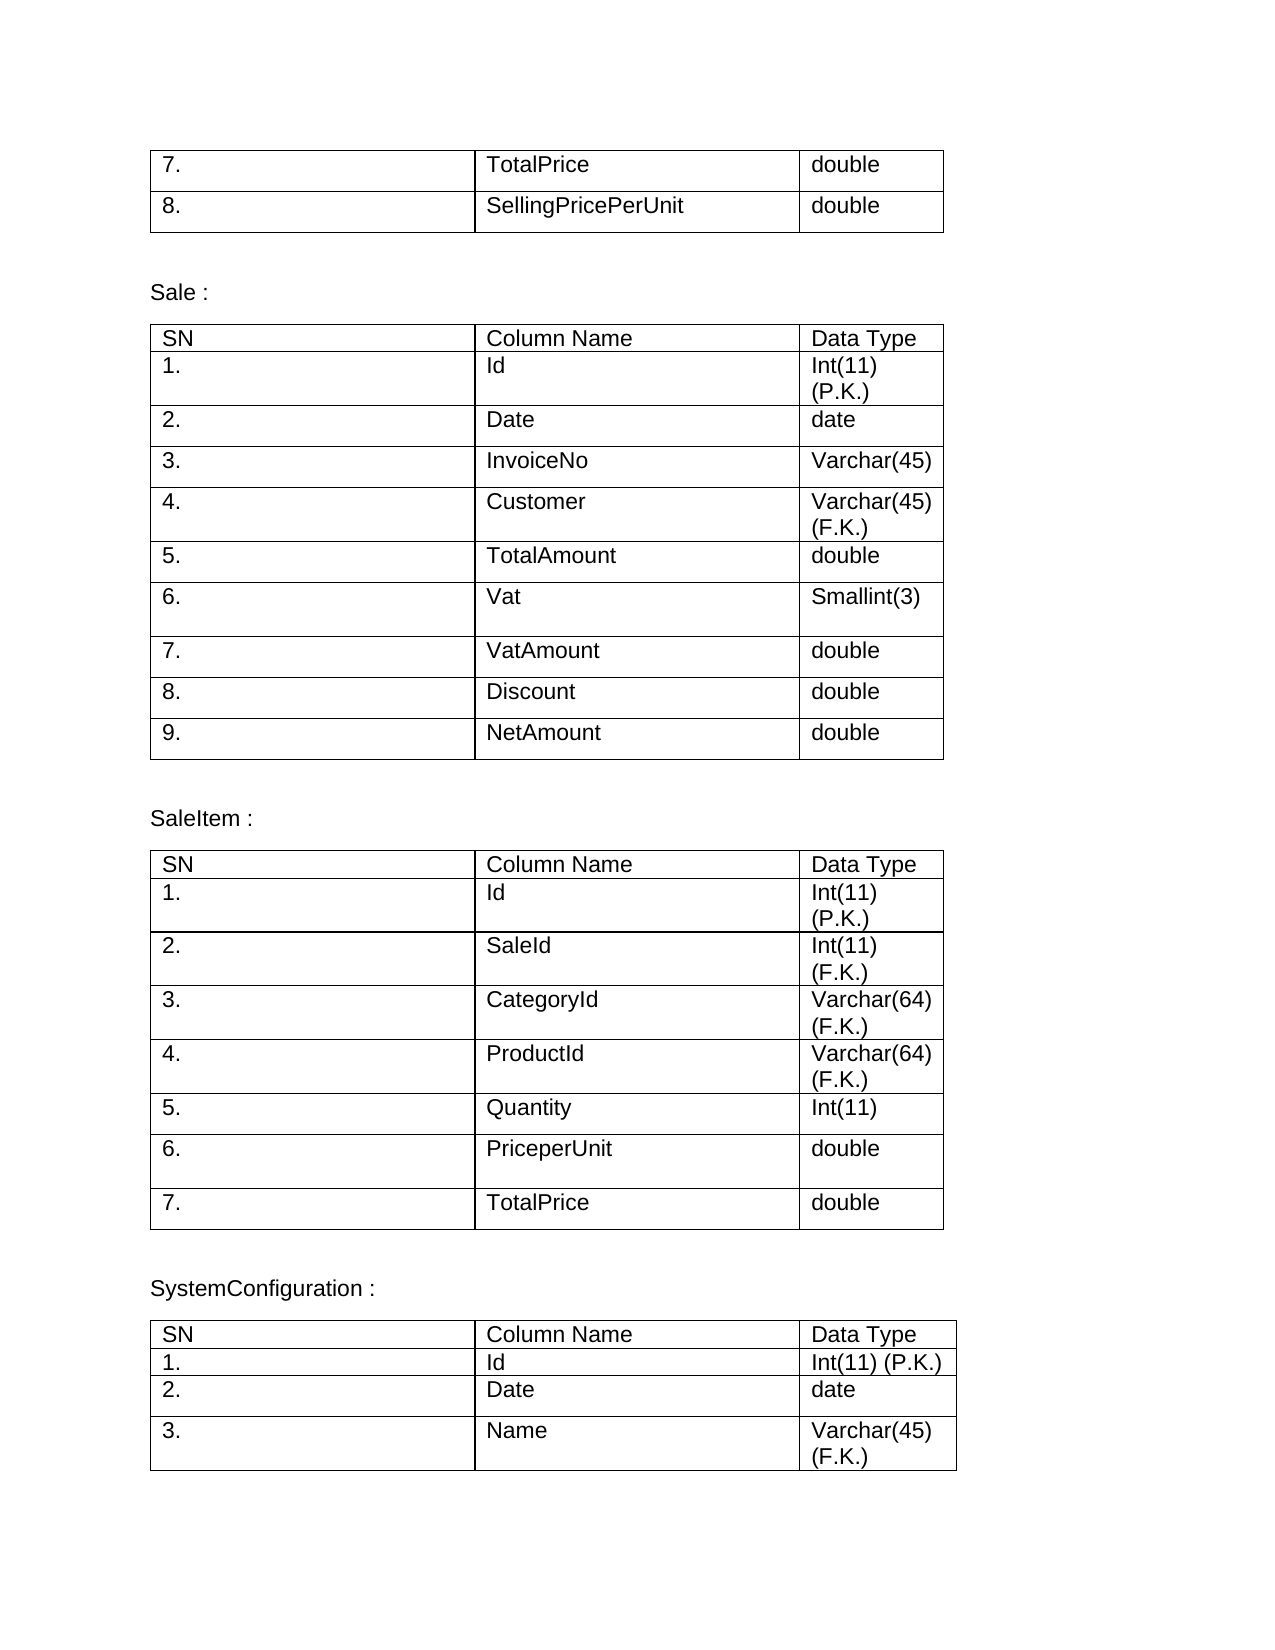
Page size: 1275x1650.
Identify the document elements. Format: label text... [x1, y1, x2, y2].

table_cell 7. [151, 1189, 474, 1229]
table_cell 8. [151, 678, 474, 718]
table_header Column Name [476, 1321, 799, 1347]
text SystemConfiguration : [150, 1275, 1125, 1301]
table_cell 1. [151, 879, 474, 931]
table_cell double [800, 637, 943, 677]
table_cell date [800, 406, 943, 446]
table_cell 7. [151, 151, 474, 191]
table_cell Int(11) [800, 1094, 943, 1134]
table_cell double [800, 1189, 943, 1229]
table_header SN [151, 1321, 474, 1347]
table_cell 1. [151, 352, 474, 405]
table_header Column Name [476, 851, 799, 878]
table_cell 5. [151, 1094, 474, 1134]
table_cell ProductId [476, 1040, 799, 1093]
table_cell 2. [151, 933, 474, 985]
table_cell Varchar(64) (F.K.) [800, 1040, 943, 1093]
table_cell InvoiceNo [476, 447, 799, 487]
table_cell NetAmount [476, 719, 799, 759]
table_cell Varchar(45) (F.K.) [800, 488, 943, 541]
table_header SN [151, 851, 474, 878]
table_cell 4. [151, 1040, 474, 1093]
table_cell VatAmount [476, 637, 799, 677]
table_cell Smallint(3) [800, 583, 943, 636]
table_header Data Type [800, 851, 943, 878]
table_cell 5. [151, 542, 474, 582]
table_cell 9. [151, 719, 474, 759]
table_cell 3. [151, 447, 474, 487]
table_cell Date [476, 406, 799, 446]
table_cell Varchar(64) (F.K.) [800, 986, 943, 1039]
table_cell Id [476, 352, 799, 405]
table_cell 6. [151, 1135, 474, 1188]
table_cell Varchar(45) [800, 447, 943, 487]
table_cell Int(11) (P.K.) [800, 352, 943, 405]
table_cell Discount [476, 678, 799, 718]
table_cell 2. [151, 406, 474, 446]
table_cell 1. [151, 1349, 474, 1375]
table_cell SaleId [476, 933, 799, 985]
text Sale : [150, 278, 1125, 305]
table_cell double [800, 1135, 943, 1188]
table_cell 2. [151, 1376, 474, 1416]
table_cell Int(11) (P.K.) [800, 879, 943, 931]
table_cell Customer [476, 488, 799, 541]
table_cell Name [476, 1417, 799, 1470]
table_cell double [800, 719, 943, 759]
table_header SN [151, 325, 474, 351]
table_cell double [800, 192, 943, 232]
table_cell date [800, 1376, 956, 1416]
table_header Column Name [476, 325, 799, 351]
table_cell TotalAmount [476, 542, 799, 582]
table_cell Int(11) (F.K.) [800, 933, 943, 985]
table_cell Int(11) (P.K.) [800, 1349, 956, 1375]
table_cell double [800, 542, 943, 582]
table_header Data Type [800, 1321, 956, 1347]
table_cell PriceperUnit [476, 1135, 799, 1188]
table_cell 4. [151, 488, 474, 541]
table_cell 6. [151, 583, 474, 636]
table_cell 3. [151, 1417, 474, 1470]
table_cell CategoryId [476, 986, 799, 1039]
table_cell Varchar(45) (F.K.) [800, 1417, 956, 1470]
table_cell 8. [151, 192, 474, 232]
table_cell Id [476, 1349, 799, 1375]
table_header Data Type [800, 325, 943, 351]
table_cell 3. [151, 986, 474, 1039]
table_cell double [800, 151, 943, 191]
table_cell Id [476, 879, 799, 931]
table_cell Vat [476, 583, 799, 636]
table_cell Date [476, 1376, 799, 1416]
table_cell 7. [151, 637, 474, 677]
table_cell Quantity [476, 1094, 799, 1134]
text SaleItem : [150, 805, 1125, 832]
table_cell TotalPrice [476, 1189, 799, 1229]
table_cell double [800, 678, 943, 718]
table_cell SellingPricePerUnit [476, 192, 799, 232]
table_cell TotalPrice [476, 151, 799, 191]
